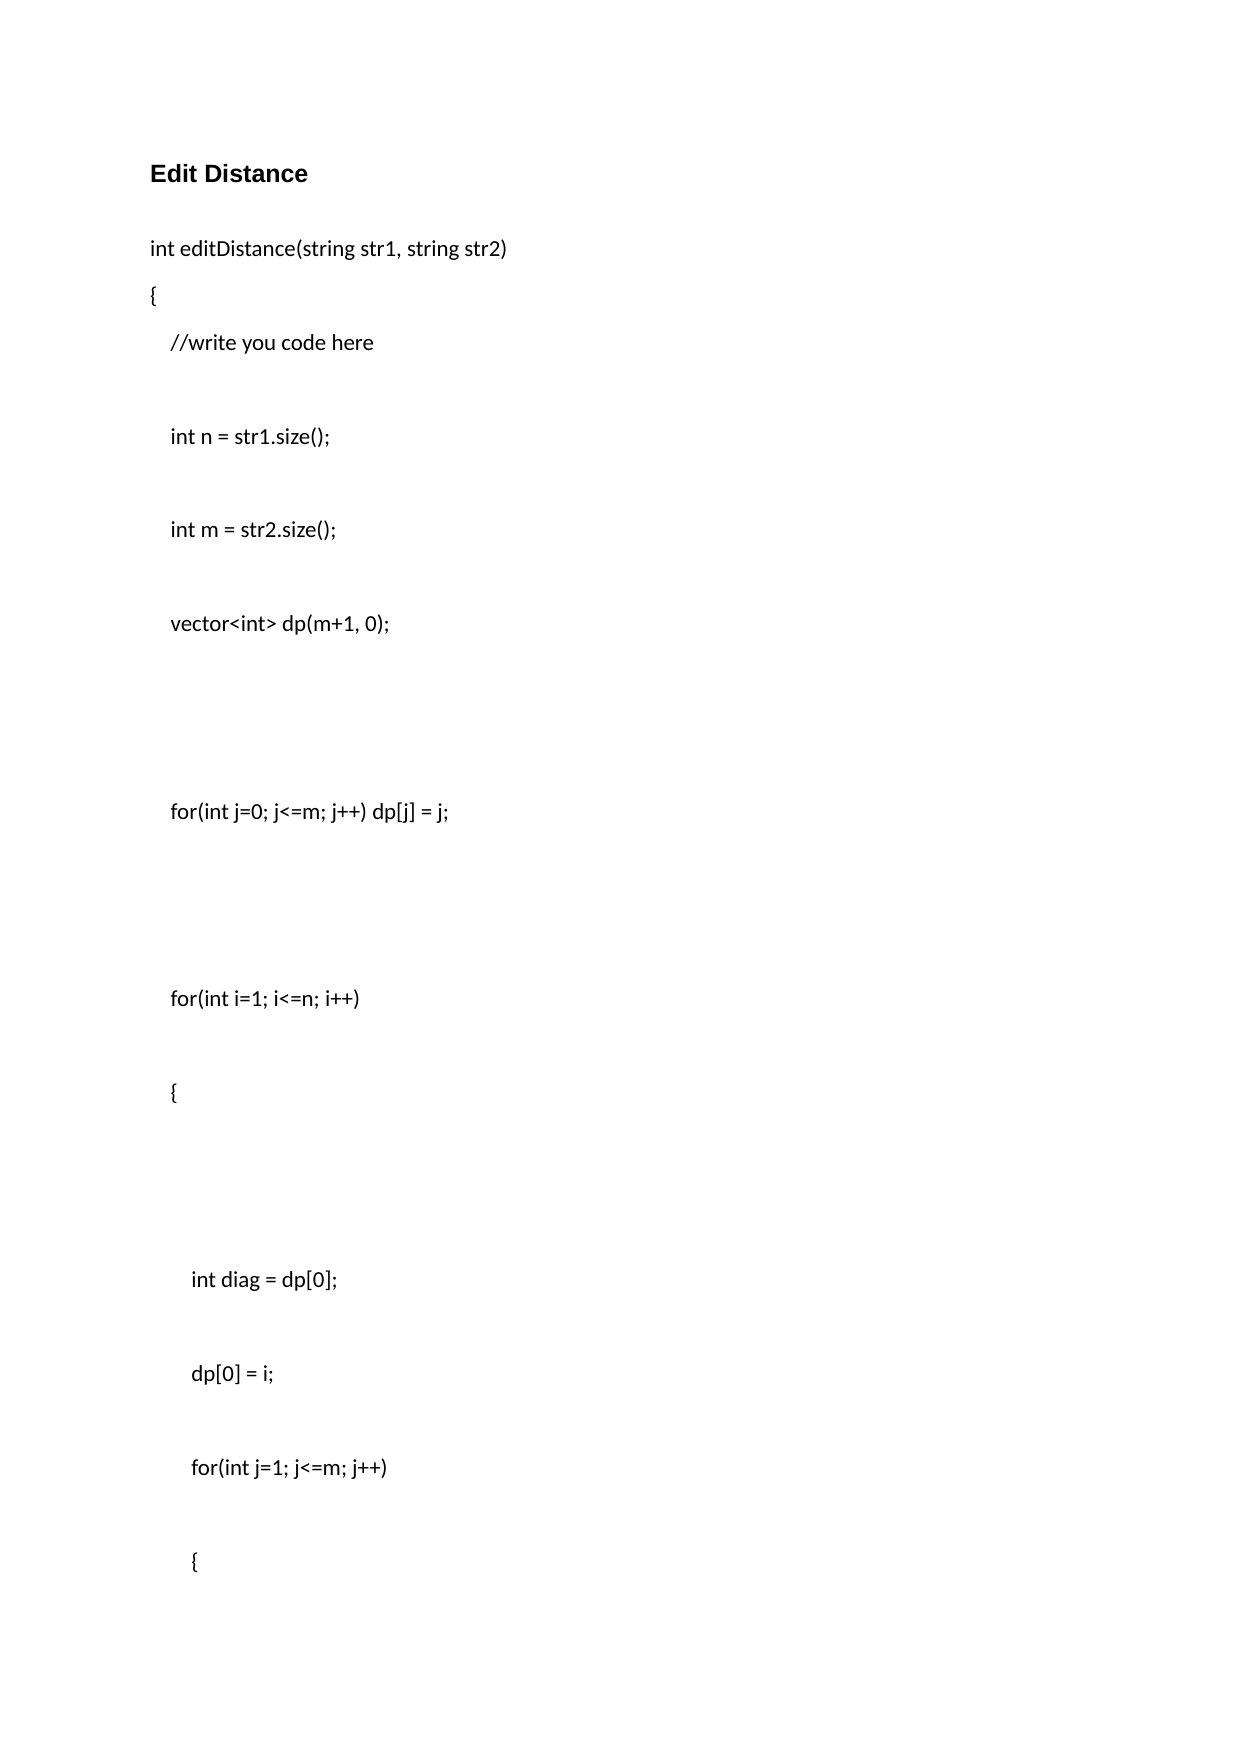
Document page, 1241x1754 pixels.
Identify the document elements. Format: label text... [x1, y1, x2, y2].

text Edit Distance [150, 150, 1090, 187]
text int diag = dp[0]; [150, 1266, 1090, 1294]
text int n = str1.size(); [150, 422, 1090, 450]
text { [150, 281, 1090, 309]
text { [150, 1078, 1090, 1106]
text { [150, 1547, 1090, 1575]
text //write you code here [150, 328, 1090, 356]
text dp[0] = i; [150, 1359, 1090, 1387]
text for(int j=1; j<=m; j++) [150, 1453, 1090, 1481]
text for(int j=0; j<=m; j++) dp[j] = j; [150, 797, 1090, 825]
text int m = str2.size(); [150, 516, 1090, 544]
text int editDistance(string str1, string str2) [150, 234, 1090, 262]
text for(int i=1; i<=n; i++) [150, 984, 1090, 1012]
text vector<int> dp(m+1, 0); [150, 609, 1090, 637]
